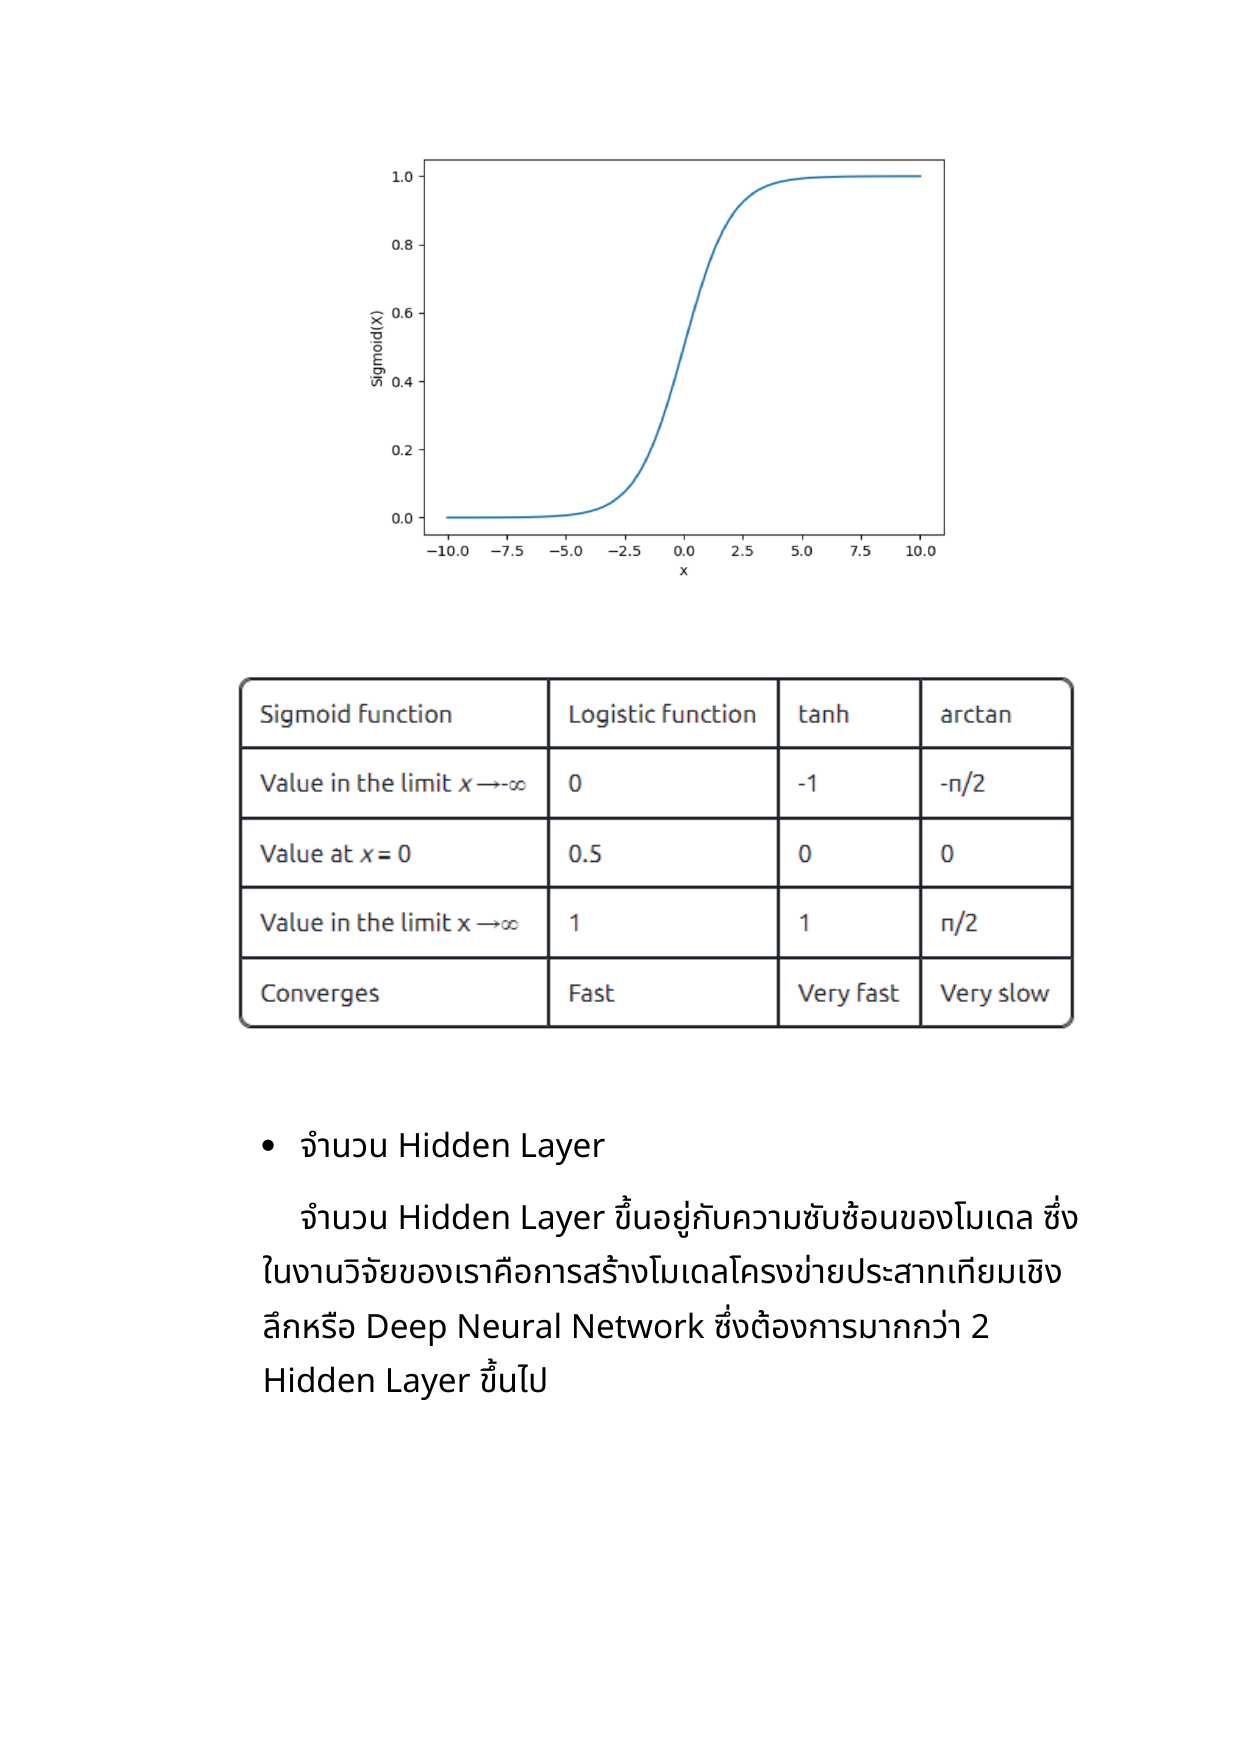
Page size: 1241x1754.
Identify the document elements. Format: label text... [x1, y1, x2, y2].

list จำนวน Hidden Layer [262, 1122, 1090, 1173]
text จำนวน Hidden Layer ขึ้นอยู่กับความซับซ้อนของโมเดล ซึ่งในงานวิจัยของเราคือการสร้างโมเดลโครงข่ายประสาทเทียมเชิงลึกหรือ Deep Neural Network ซึ่งต้องการมากกว่า 2 Hidden Layer ขึ้นไป [262, 1193, 1090, 1408]
picture [362, 150, 953, 582]
picture [233, 665, 1082, 1038]
